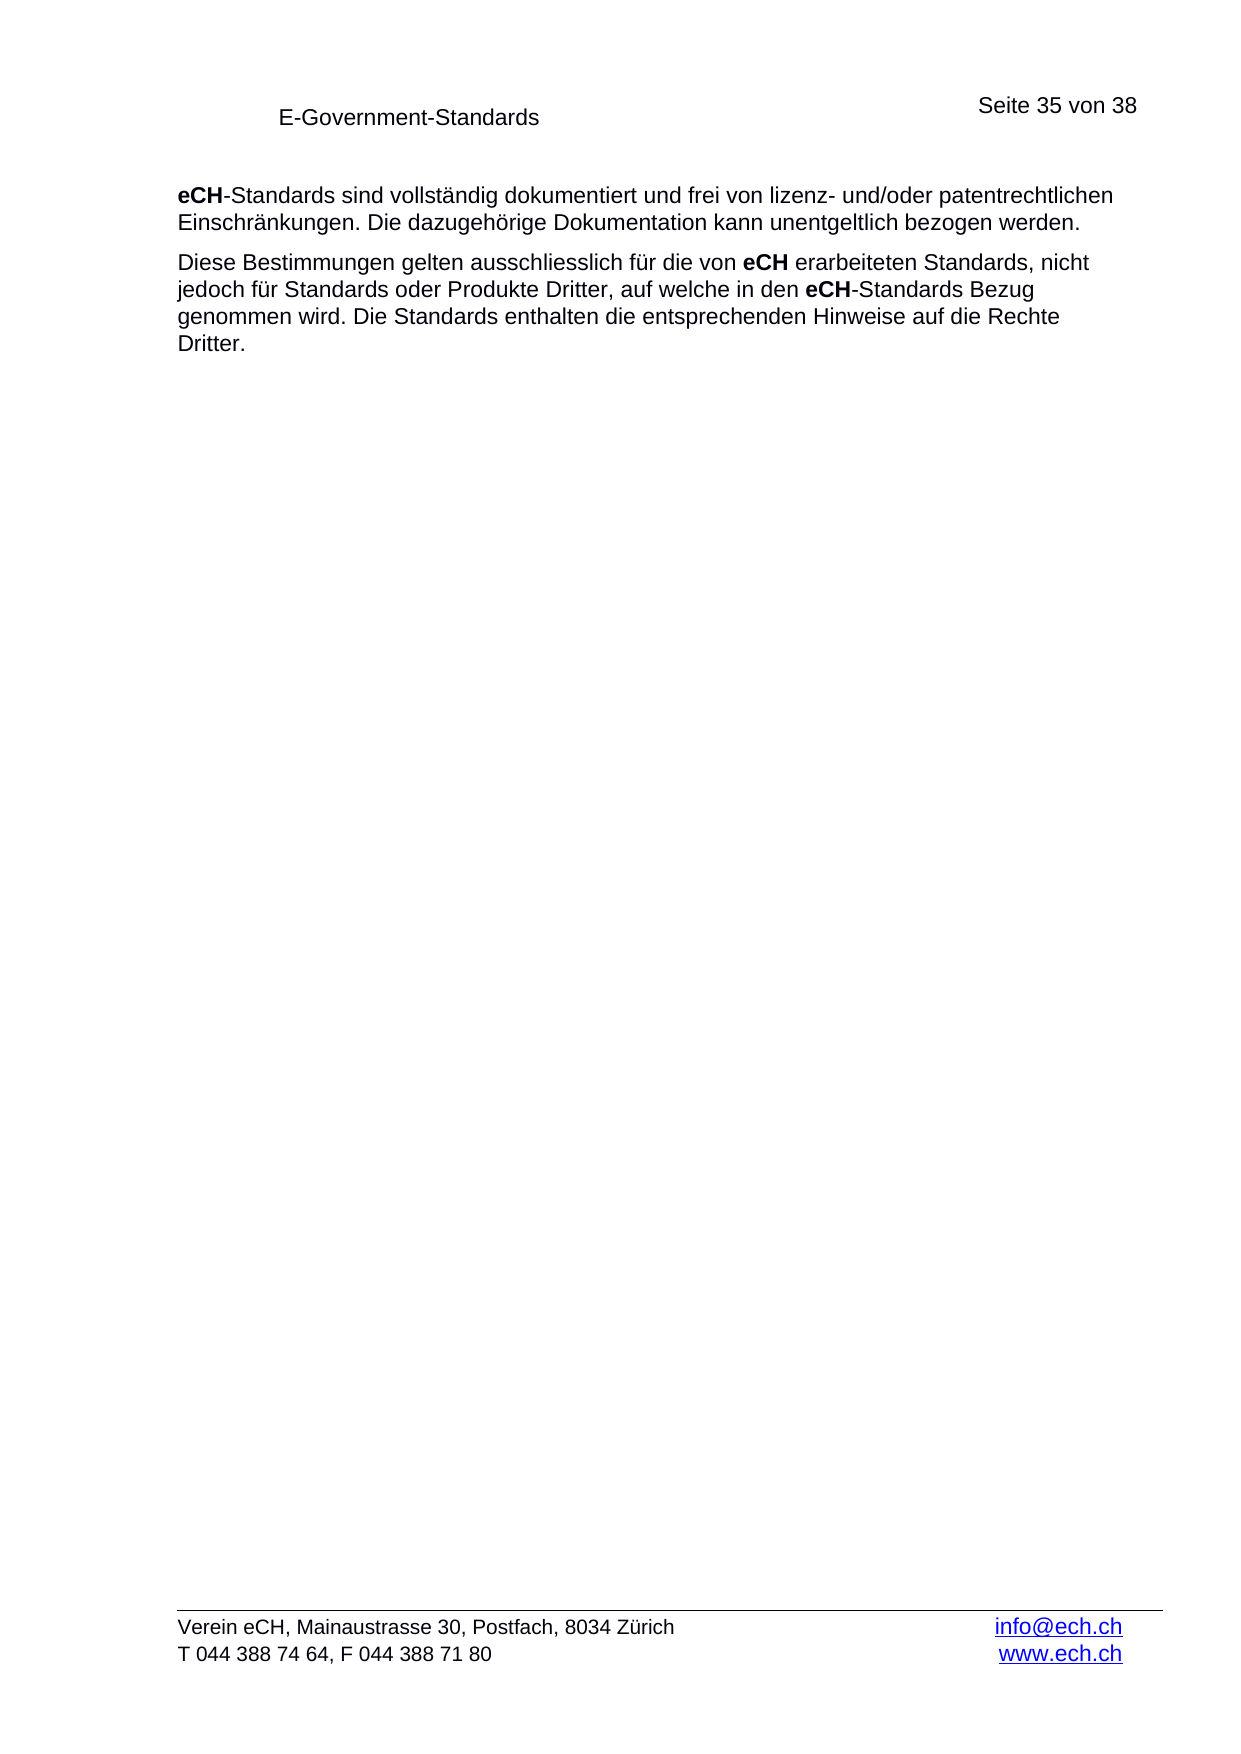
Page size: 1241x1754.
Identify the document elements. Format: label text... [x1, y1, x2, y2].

text Diese Bestimmungen gelten ausschliesslich für die von eCH erarbeiteten Standards, nicht jedoch für Standards oder Produkte Dritter, auf welche in den eCH-Standards Bezug genommen wird. Die Standards enthalten die entsprechenden Hinweise auf die Rechte Dritter. [177, 248, 1122, 357]
text eCH-Standards sind vollständig dokumentiert und frei von lizenz- und/oder patentrechtlichen Einschränkungen. Die dazugehörige Dokumentation kann unentgeltlich bezogen werden. [177, 182, 1122, 236]
